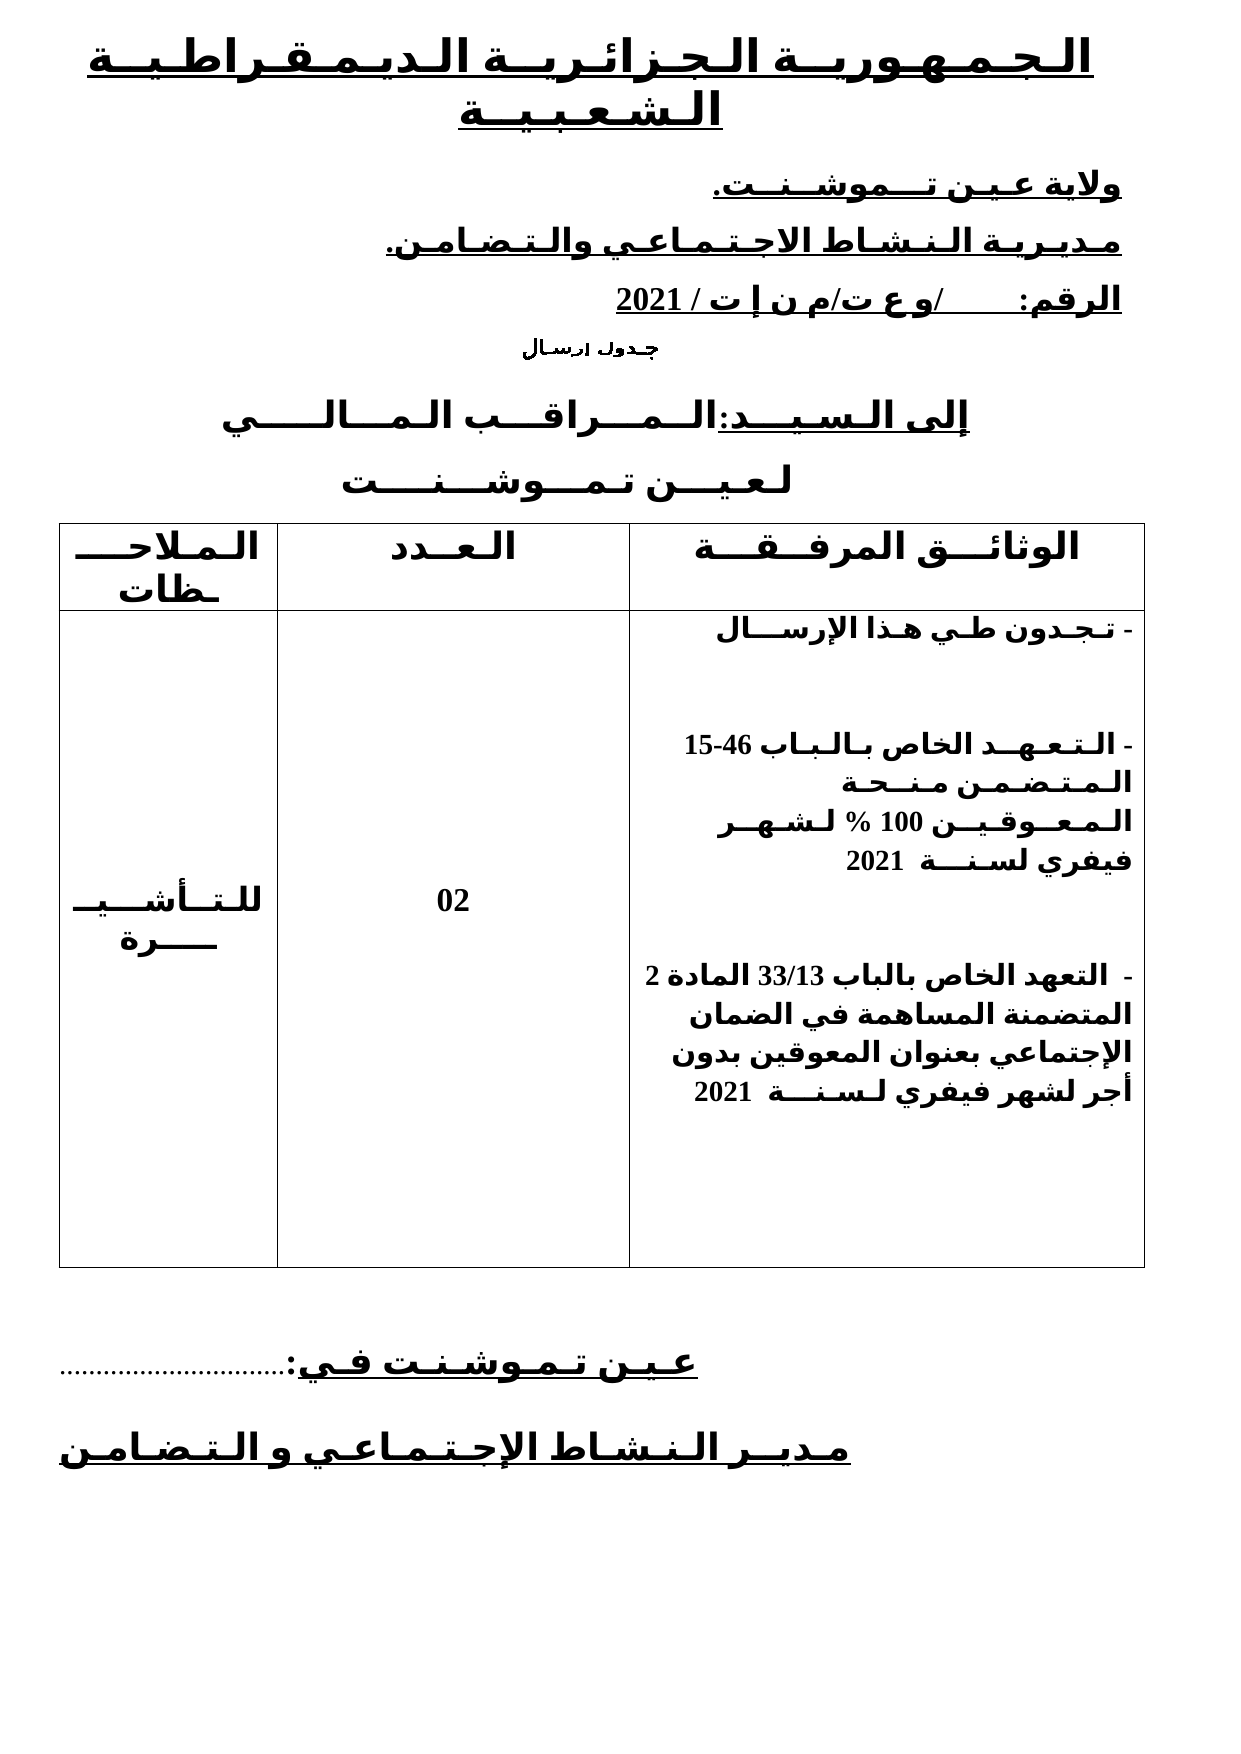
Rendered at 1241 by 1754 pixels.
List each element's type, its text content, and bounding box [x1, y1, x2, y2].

text إلى الـسـيـــد:الــمـــراقـــب الـمـــالـــــي [59, 394, 1122, 437]
table_cell للـتــأشـــيـــــــرة [60, 611, 277, 1267]
table_cell 02 [278, 611, 629, 1267]
table_header الوثائـــق المرفــقـــة [630, 524, 1144, 610]
text الرقم: /و ع ت/م ن إ ت / 2021 [59, 279, 1122, 317]
text مـديـريـة الـنـشـاط الاجـتـمـاعـي والـتـضـامـن. [59, 221, 1122, 259]
text الـجـمـهـوريــة الـجـزائـريــة الـديـمـقـراطـيــة الـشـعـبـيــة [59, 29, 1122, 135]
table_header الـمـلاحـــــظات [60, 524, 277, 610]
table_header الـعــدد [278, 524, 629, 610]
text لـعـيـــن تـمـــوشـــنــــت [59, 458, 1122, 502]
text عـيـن تـمـوشـنـت فـي:............................... [59, 1339, 1122, 1383]
text مـديــر الـنـشـاط الإجـتـمـاعـي و الـتـضـامـن [59, 1426, 1122, 1469]
table_cell - تـجـدون طـي هـذا الإرســـال - الـتـعـهــد الخاص بـالـبـاب 46-15 الـمـتـضـمـن مـنــحـة الـمـعــوقـيــن 100 % لـشـهــر فيفري لسـنـــة 2021 - التعهد الخاص بالباب 33/13 المادة 2 المتضمنة المساهمة في الضمان الإجتماعي بعنوان المعوقين بدون أجر لشهر فيفري لـسـنـــة 2021 [630, 611, 1144, 1267]
text ولاية عـيـن تـــموشــنــت. [59, 164, 1122, 202]
